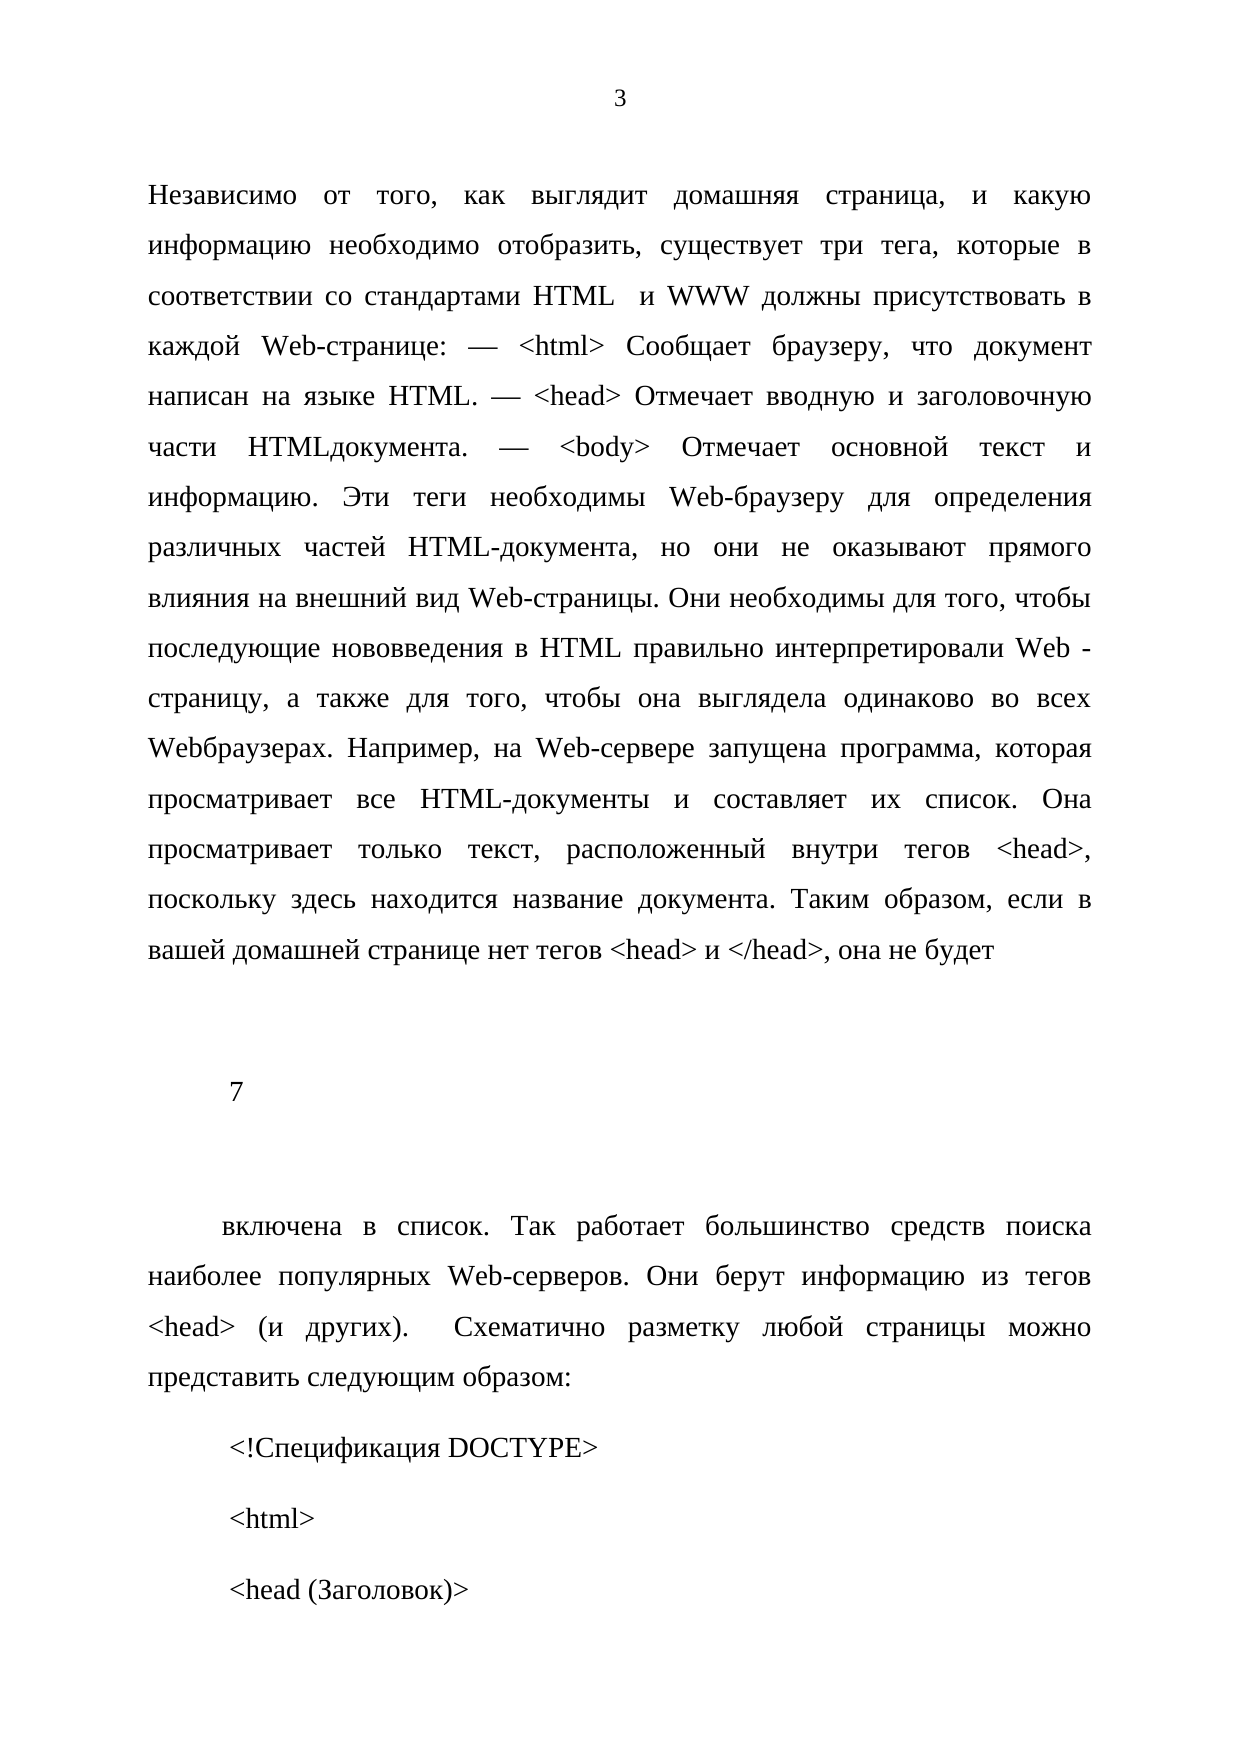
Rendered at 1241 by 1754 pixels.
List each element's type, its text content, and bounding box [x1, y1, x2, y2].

text <head (Заголовок)> [148, 1572, 1092, 1606]
text включена в список. Так работает большинство средств поиска наиболее популярных Web-серверов. Они берут информацию из тегов <head> (и других). Схематично разметку любой страницы можно представить следующим образом: [148, 1208, 1092, 1393]
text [148, 177, 1092, 965]
text <html> [148, 1501, 1092, 1535]
text 7 [148, 1074, 1092, 1108]
text <!Спецификация DOCTYPE> [148, 1430, 1092, 1464]
